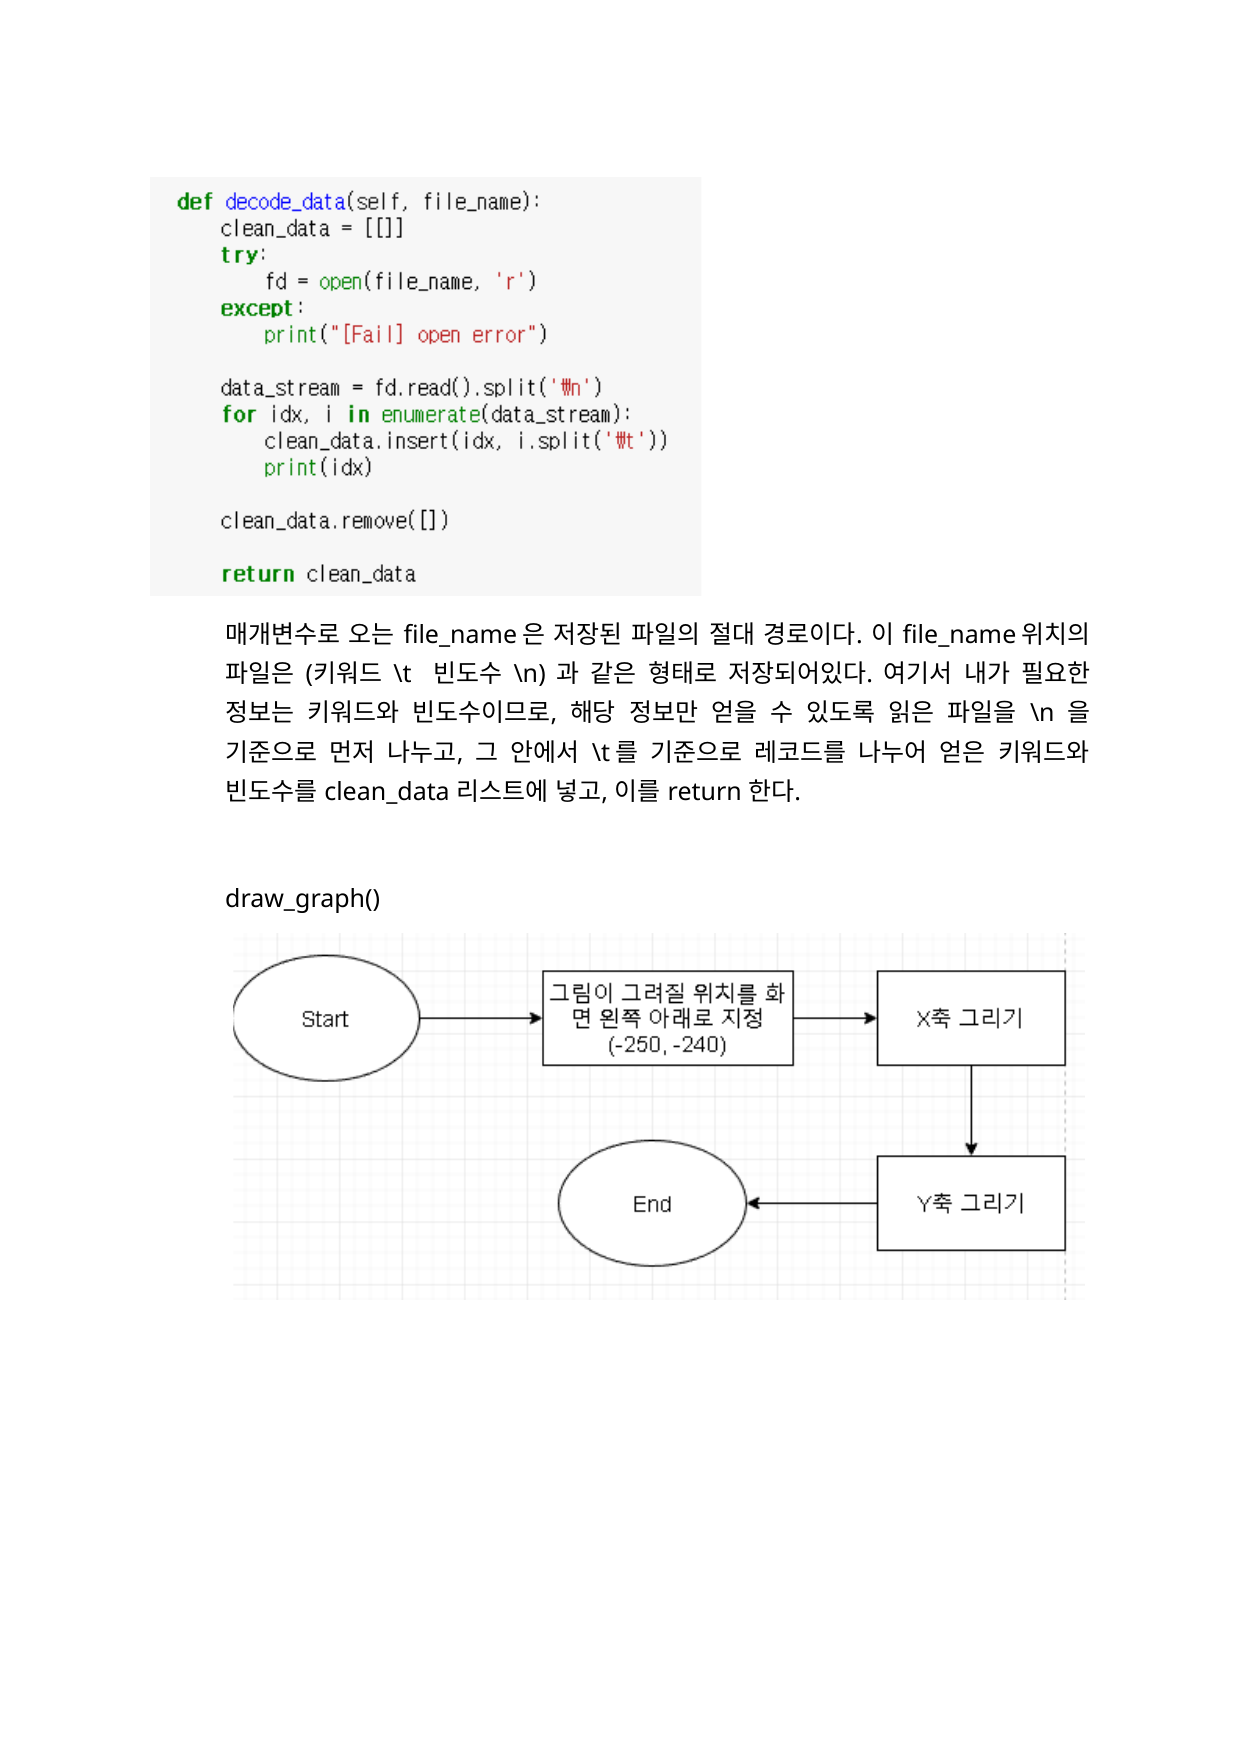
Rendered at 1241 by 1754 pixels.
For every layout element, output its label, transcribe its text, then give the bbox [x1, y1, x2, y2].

text draw_graph() [150, 880, 1090, 914]
picture [150, 177, 702, 596]
text 매개변수로 오는 file_name은 저장된 파일의 절대 경로이다. 이 file_name위치의 파일은 (키워드 \t 빈도수 \n) 과 같은 형태로 저장되어있다. 여기서 내가 필요한 정보는 키워드와 빈도수이므로, 해당 정보만 얻을 수 있도록 읽은 파일을 \n 을 기준으로 먼저 나누고, 그 안에서 \t를 기준으로 레코드를 나누어 얻은 키워드와 빈도수를 clean_data 리스트에 넣고, 이를 return 한다. [225, 615, 1090, 807]
picture [233, 933, 1085, 1300]
